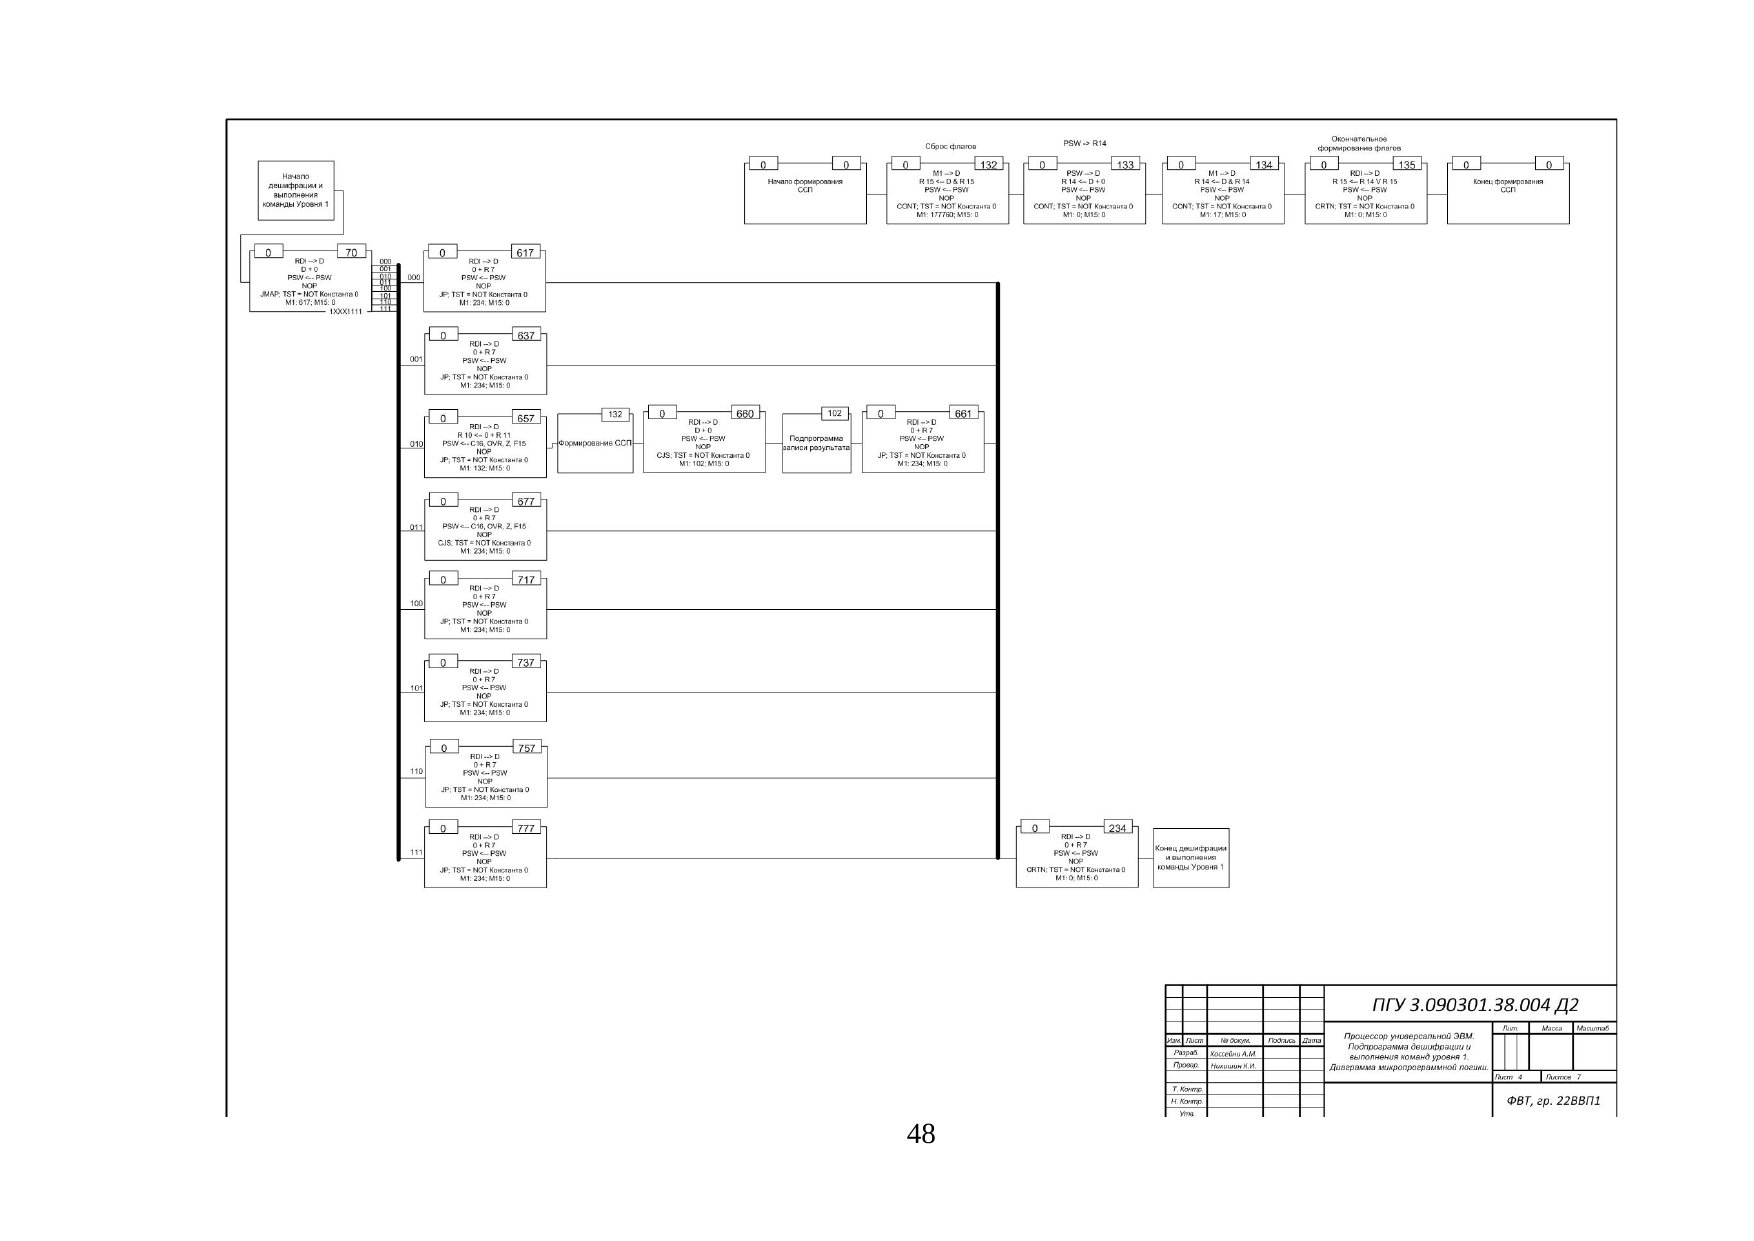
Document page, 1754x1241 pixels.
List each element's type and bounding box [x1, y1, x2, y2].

picture [225, 118, 1618, 1117]
